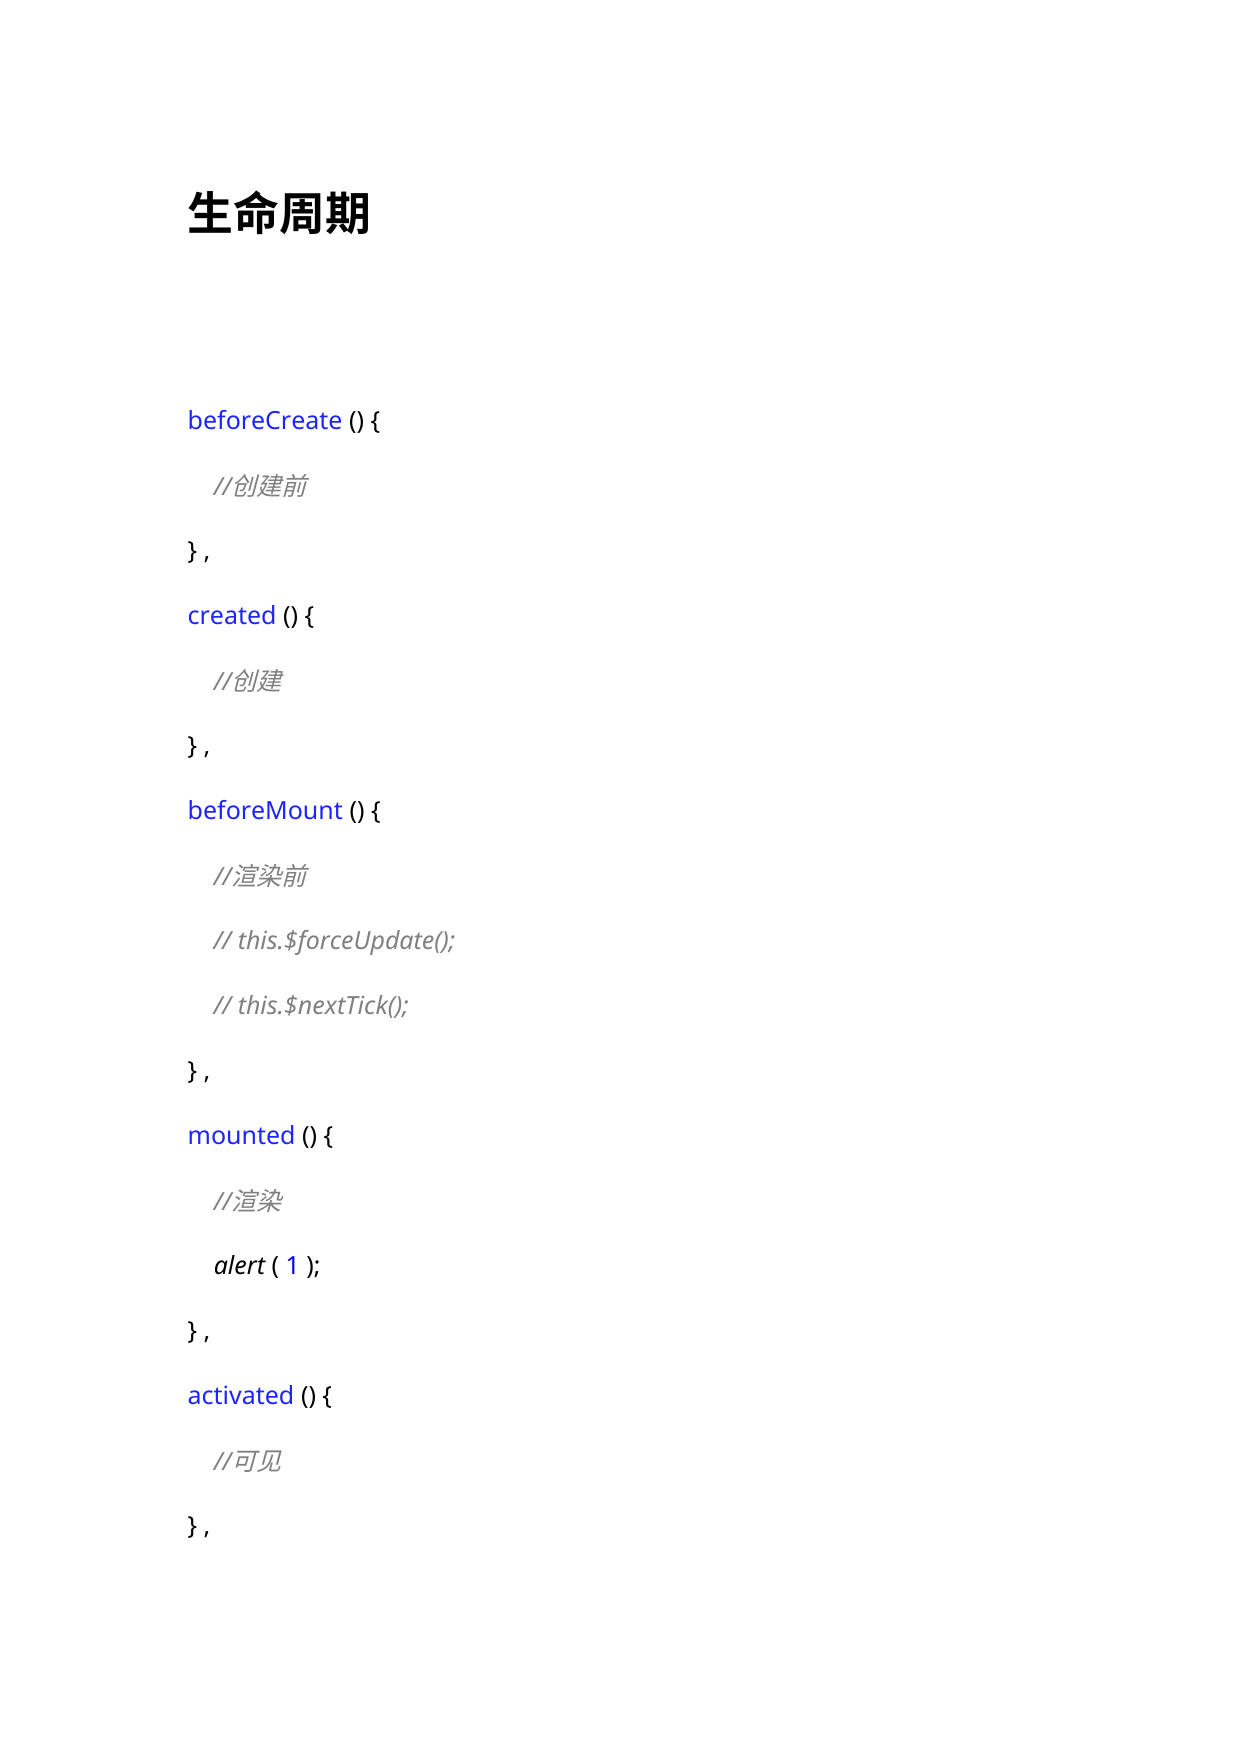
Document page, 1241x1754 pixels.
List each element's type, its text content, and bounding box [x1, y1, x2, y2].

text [187, 387, 1053, 1557]
subtitle 生命周期 [187, 162, 1053, 259]
